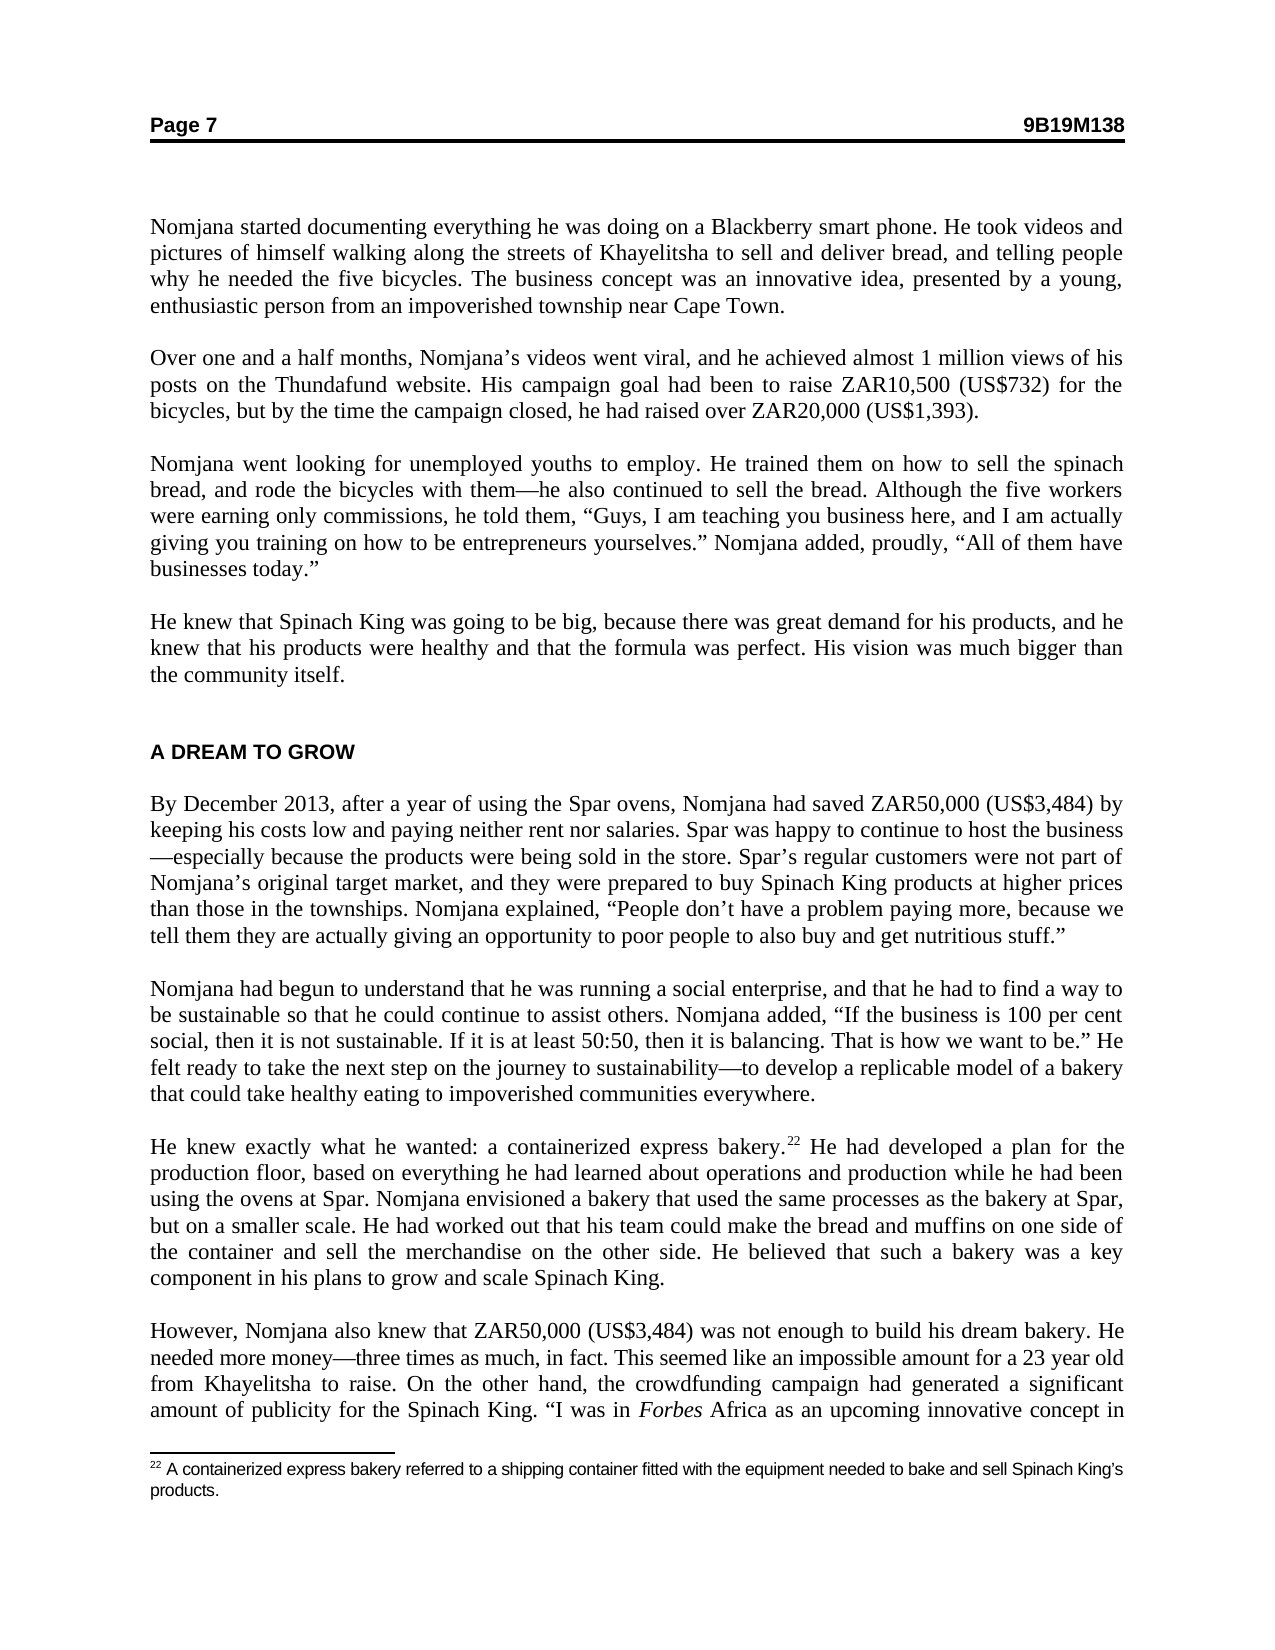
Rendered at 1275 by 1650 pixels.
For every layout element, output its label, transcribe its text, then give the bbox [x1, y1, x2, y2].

text He knew exactly what he wanted: a containerized express bakery. He had developed a plan for the production floor, based on everything he had learned about operations and production while he had been using the ovens at Spar. Nomjana envisioned a bakery that used the same processes as the bakery at Spar, but on a smaller scale. He had worked out that his team could make the bread and muffins on one side of the container and sell the merchandise on the other side. He believed that such a bakery was a key component in his plans to grow and scale Spinach King. [150, 1133, 1125, 1291]
text Nomjana went looking for unemployed youths to employ. He trained them on how to sell the spinach bread, and rode the bicycles with them—he also continued to sell the bread. Although the five workers were earning only commissions, he told them, “Guys, I am teaching you business here, and I am actually giving you training on how to be entrepreneurs yourselves.” Nomjana added, proudly, “All of them have businesses today.” [150, 450, 1125, 582]
text A DREAM TO GROW [150, 740, 1125, 764]
text He knew that Spinach King was going to be big, because there was great demand for his products, and he knew that his products were healthy and that the formula was perfect. His vision was much bigger than the community itself. [150, 608, 1125, 687]
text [150, 1317, 1125, 1423]
text Nomjana had begun to understand that he was running a social enterprise, and that he had to find a way to be sustainable so that he could continue to assist others. Nomjana added, “If the business is 100 per cent social, then it is not sustainable. If it is at least 50:50, then it is balancing. That is how we want to be.” He felt ready to take the next step on the journey to sustainability—to develop a replicable model of a bakery that could take healthy eating to impoverished communities everywhere. [150, 974, 1125, 1106]
text Nomjana started documenting everything he was doing on a Blackberry smart phone. He took videos and pictures of himself walking along the streets of Khayelitsha to sell and deliver bread, and telling people why he needed the five bicycles. The business concept was an innovative idea, presented by a young, enthusiastic person from an impoverished township near Cape Town. [150, 213, 1125, 318]
text Over one and a half months, Nomjana’s videos went viral, and he achieved almost 1 million views of his posts on the Thundafund website. His campaign goal had been to raise ZAR10,500 (US$732) for the bicycles, but by the time the campaign closed, he had raised over ZAR20,000 (US$1,393). [150, 344, 1125, 423]
text By December 2013, after a year of using the Spar ovens, Nomjana had saved ZAR50,000 (US$3,484) by keeping his costs low and paying neither rent nor salaries. Spar was happy to continue to host the business—especially because the products were being sold in the store. Spar’s regular customers were not part of Nomjana’s original target market, and they were prepared to buy Spinach King products at higher prices than those in the townships. Nomjana explained, “People don’t have a problem paying more, because we tell them they are actually giving an opportunity to poor people to also buy and get nutritious stuff.” [150, 790, 1125, 948]
